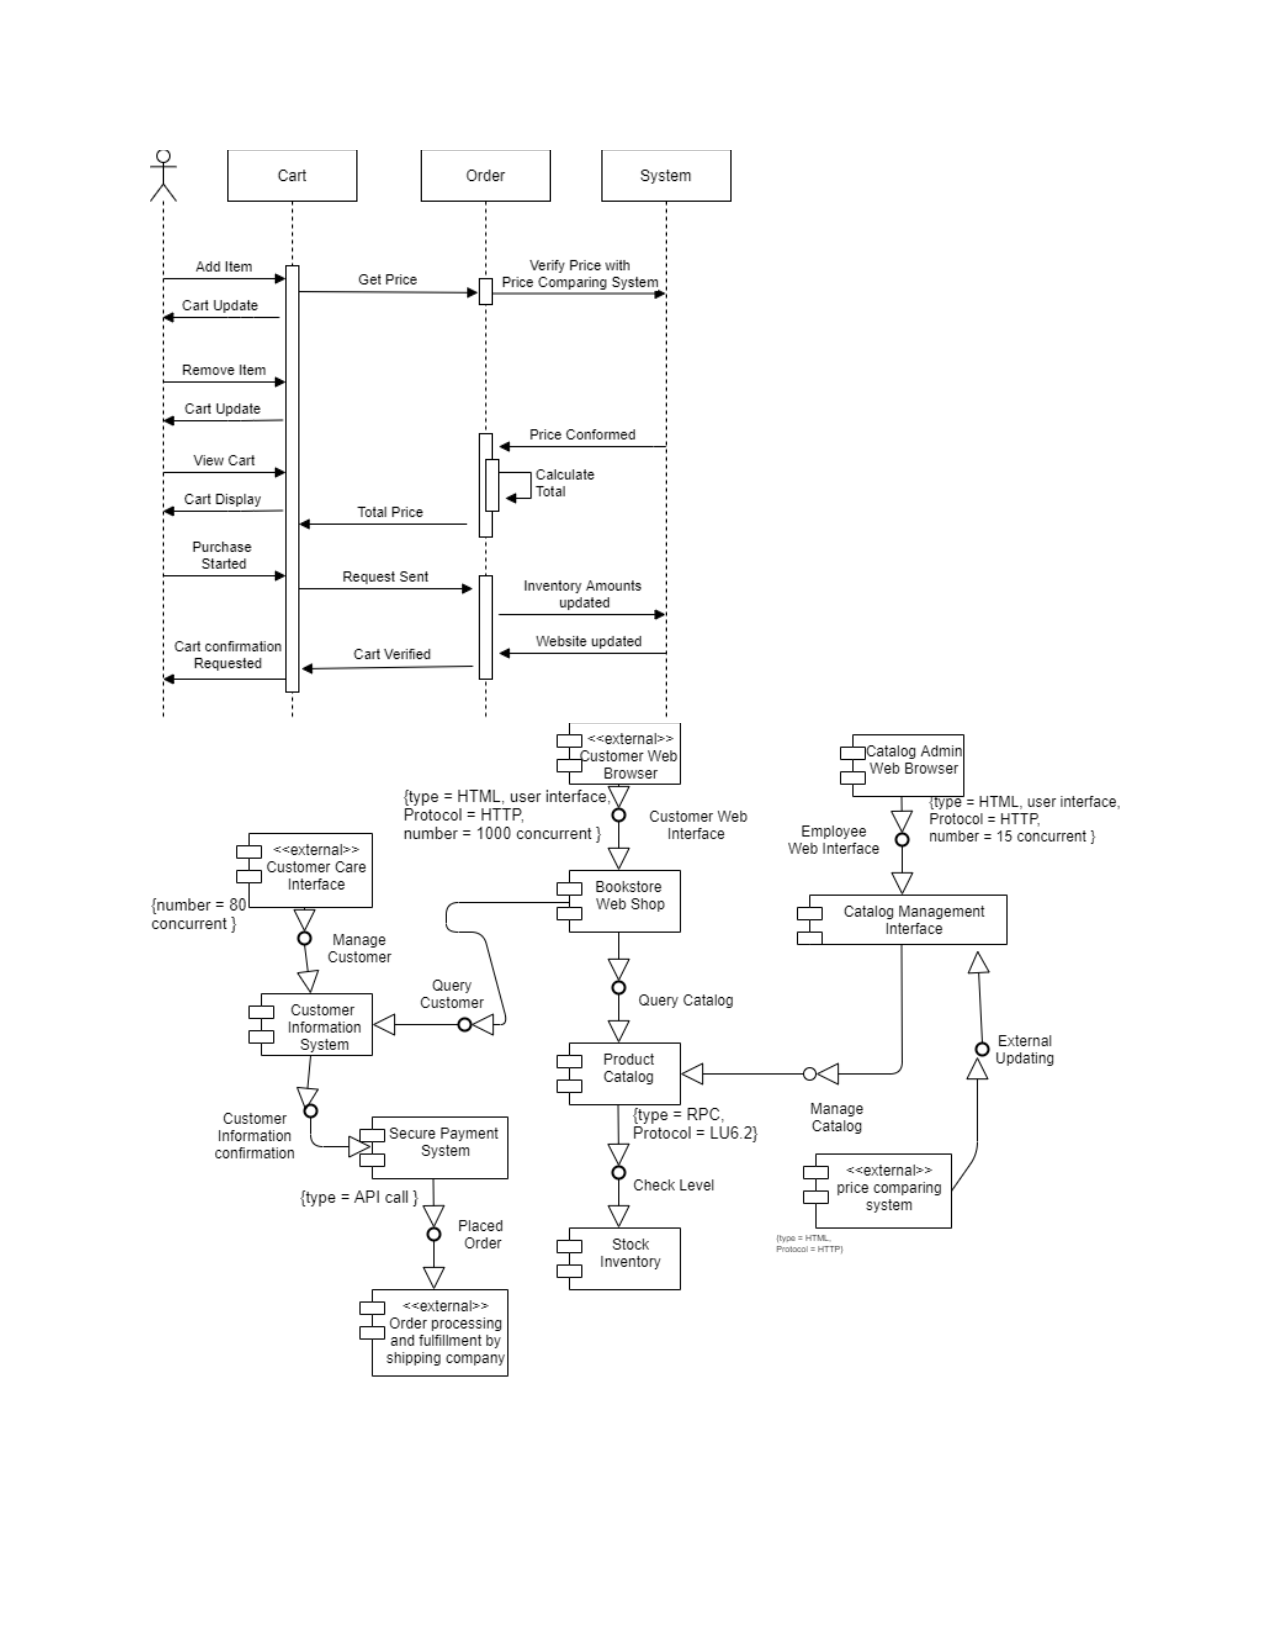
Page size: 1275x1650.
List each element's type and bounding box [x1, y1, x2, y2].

picture [150, 723, 1125, 1378]
picture [150, 150, 733, 720]
